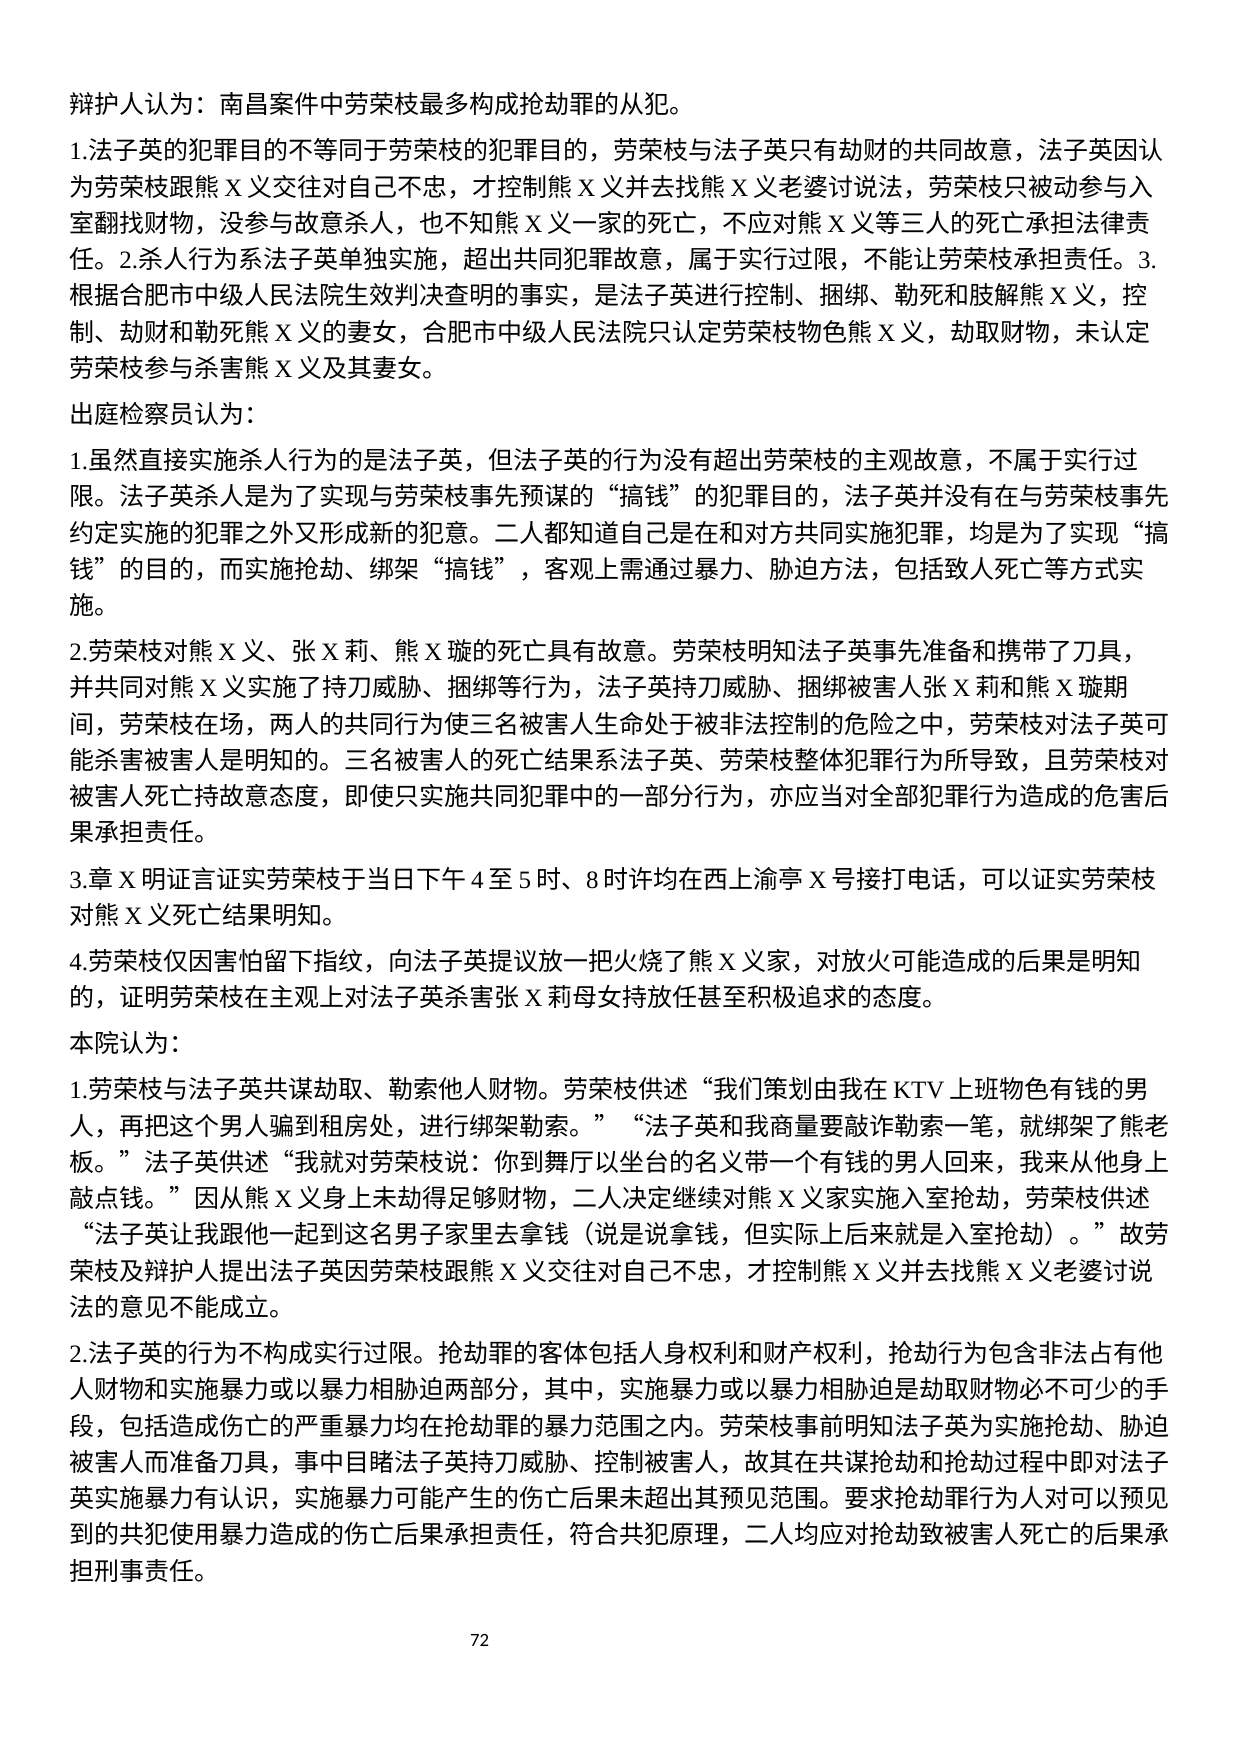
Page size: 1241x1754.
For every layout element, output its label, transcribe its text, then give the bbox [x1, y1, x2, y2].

text 2.法子英的行为不构成实行过限。抢劫罪的客体包括人身权利和财产权利，抢劫行为包含非法占有他人财物和实施暴力或以暴力相胁迫两部分，其中，实施暴力或以暴力相胁迫是劫取财物必不可少的手段，包括造成伤亡的严重暴力均在抢劫罪的暴力范围之内。劳荣枝事前明知法子英为实施抢劫、胁迫被害人而准备刀具，事中目睹法子英持刀威胁、控制被害人，故其在共谋抢劫和抢劫过程中即对法子英实施暴力有认识，实施暴力可能产生的伤亡后果未超出其预见范围。要求抢劫罪行为人对可以预见到的共犯使用暴力造成的伤亡后果承担责任，符合共犯原理，二人均应对抢劫致被害人死亡的后果承担刑事责任。 [69, 1334, 1171, 1587]
text 1.劳荣枝与法子英共谋劫取、勒索他人财物。劳荣枝供述“我们策划由我在KTV上班物色有钱的男人，再把这个男人骗到租房处，进行绑架勒索。”“法子英和我商量要敲诈勒索一笔，就绑架了熊老板。”法子英供述“我就对劳荣枝说：你到舞厅以坐台的名义带一个有钱的男人回来，我来从他身上敲点钱。”因从熊X义身上未劫得足够财物，二人决定继续对熊X义家实施入室抢劫，劳荣枝供述“法子英让我跟他一起到这名男子家里去拿钱（说是说拿钱，但实际上后来就是入室抢劫）。”故劳荣枝及辩护人提出法子英因劳荣枝跟熊X义交往对自己不忠，才控制熊X义并去找熊X义老婆讨说法的意见不能成立。 [69, 1070, 1171, 1324]
text 3.章X明证言证实劳荣枝于当日下午4至5时、8时许均在西上渝亭X号接打电话，可以证实劳荣枝对熊X义死亡结果明知。 [69, 859, 1171, 932]
text 辩护人认为：南昌案件中劳荣枝最多构成抢劫罪的从犯。 [69, 84, 1171, 121]
text 1.法子英的犯罪目的不等同于劳荣枝的犯罪目的，劳荣枝与法子英只有劫财的共同故意，法子英因认为劳荣枝跟熊X义交往对自己不忠，才控制熊X义并去找熊X义老婆讨说法，劳荣枝只被动参与入室翻找财物，没参与故意杀人，也不知熊X义一家的死亡，不应对熊X义等三人的死亡承担法律责任。2.杀人行为系法子英单独实施，超出共同犯罪故意，属于实行过限，不能让劳荣枝承担责任。3.根据合肥市中级人民法院生效判决查明的事实，是法子英进行控制、捆绑、勒死和肢解熊X义，控制、劫财和勒死熊X义的妻女，合肥市中级人民法院只认定劳荣枝物色熊X义，劫取财物，未认定劳荣枝参与杀害熊X义及其妻女。 [69, 131, 1171, 384]
text 本院认为： [69, 1024, 1171, 1060]
text 出庭检察员认为： [69, 394, 1171, 431]
text 2.劳荣枝对熊X义、张X莉、熊X璇的死亡具有故意。劳荣枝明知法子英事先准备和携带了刀具，并共同对熊X义实施了持刀威胁、捆绑等行为，法子英持刀威胁、捆绑被害人张X莉和熊X璇期间，劳荣枝在场，两人的共同行为使三名被害人生命处于被非法控制的危险之中，劳荣枝对法子英可能杀害被害人是明知的。三名被害人的死亡结果系法子英、劳荣枝整体犯罪行为所导致，且劳荣枝对被害人死亡持故意态度，即使只实施共同犯罪中的一部分行为，亦应当对全部犯罪行为造成的危害后果承担责任。 [69, 632, 1171, 849]
text 4.劳荣枝仅因害怕留下指纹，向法子英提议放一把火烧了熊X义家，对放火可能造成的后果是明知的，证明劳荣枝在主观上对法子英杀害张X莉母女持放任甚至积极追求的态度。 [69, 941, 1171, 1014]
text 1.虽然直接实施杀人行为的是法子英，但法子英的行为没有超出劳荣枝的主观故意，不属于实行过限。法子英杀人是为了实现与劳荣枝事先预谋的“搞钱”的犯罪目的，法子英并没有在与劳荣枝事先约定实施的犯罪之外又形成新的犯意。二人都知道自己是在和对方共同实施犯罪，均是为了实现“搞钱”的目的，而实施抢劫、绑架“搞钱”，客观上需通过暴力、胁迫方法，包括致人死亡等方式实施。 [69, 441, 1171, 622]
